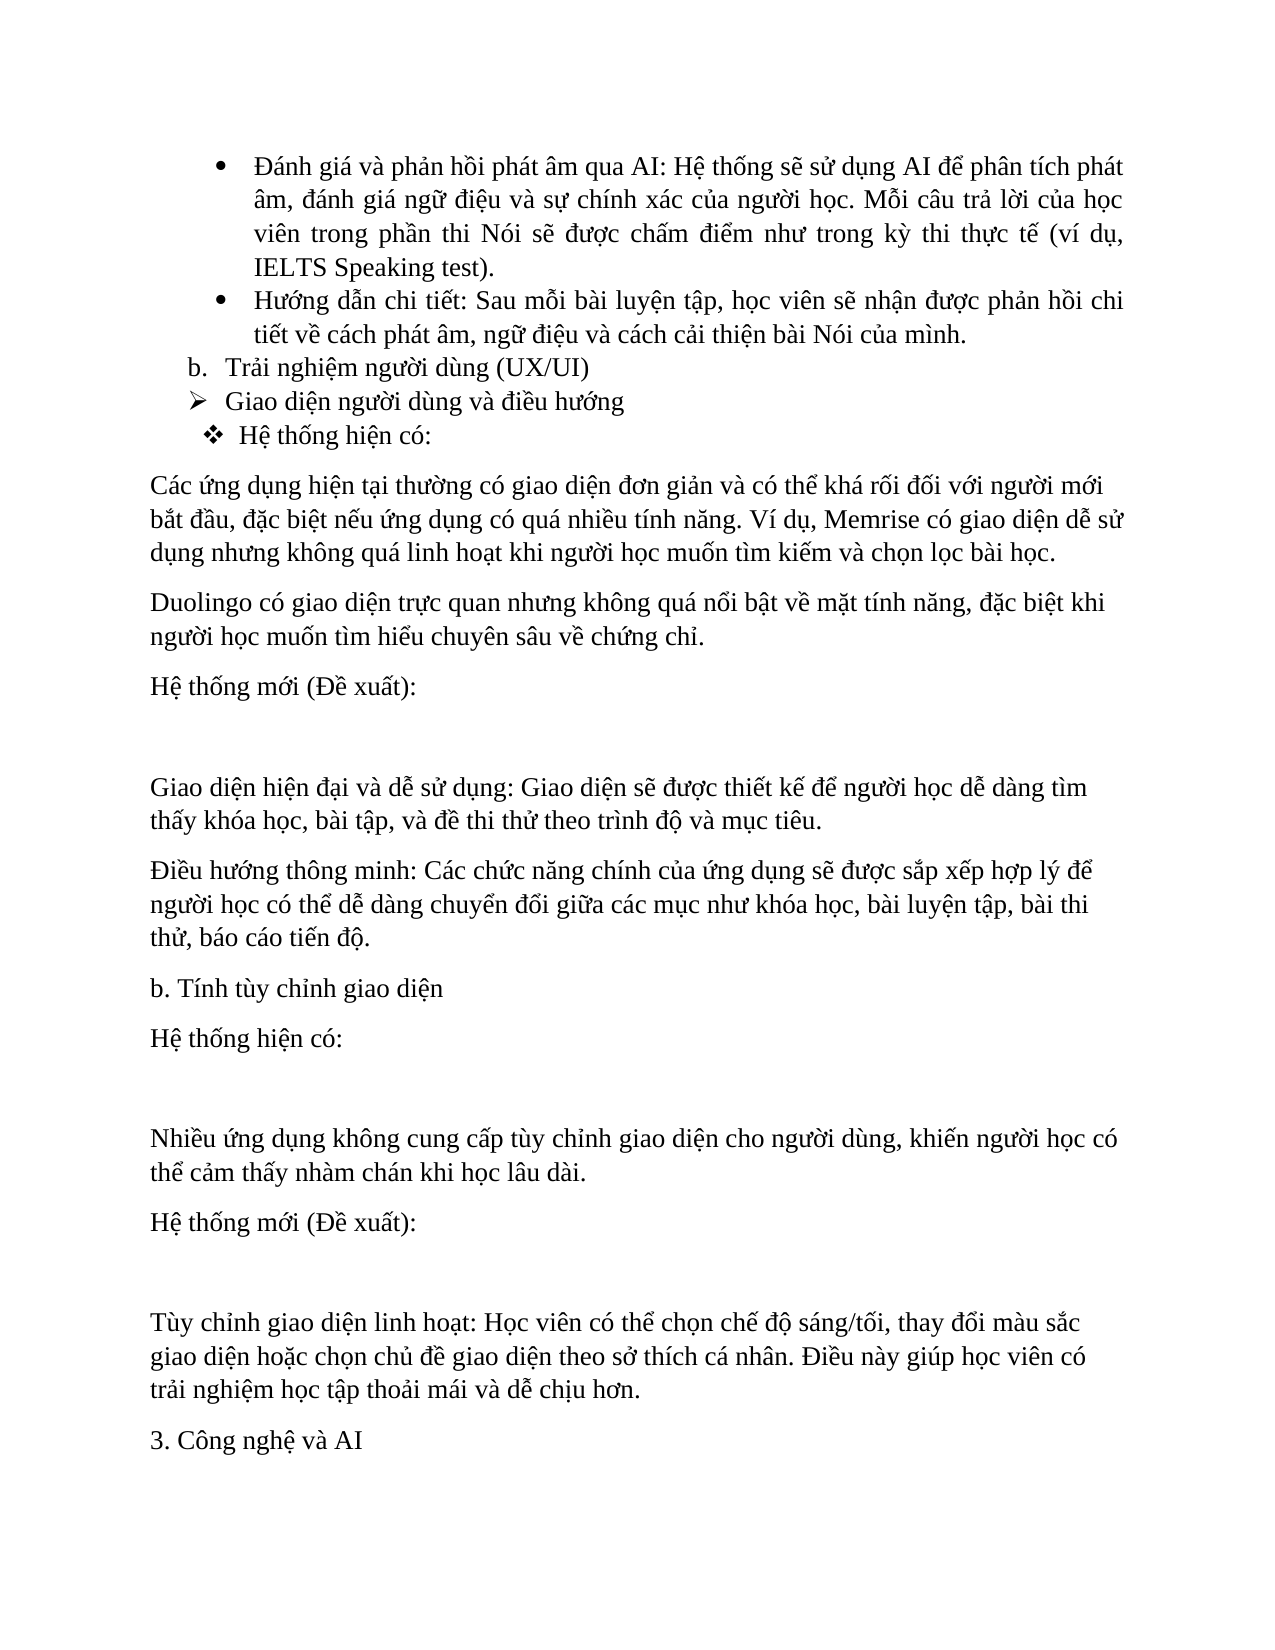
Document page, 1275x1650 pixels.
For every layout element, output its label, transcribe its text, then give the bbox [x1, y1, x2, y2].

text Tùy chỉnh giao diện linh hoạt: Học viên có thể chọn chế độ sáng/tối, thay đổi màu sắc giao diện hoặc chọn chủ đề giao diện theo sở thích cá nhân. Điều này giúp học viên có trải nghiệm học tập thoải mái và dễ chịu hơn. [150, 1306, 1125, 1405]
list Đánh giá và phản hồi phát âm qua AI: Hệ thống sẽ sử dụng AI để phân tích phát âm, đánh giá ngữ điệu và sự chính xác của người học. Mỗi câu trả lời của học viên trong phần thi Nói sẽ được chấm điểm như trong kỳ thi thực tế (ví dụ, IELTS Speaking test). [216, 150, 1125, 282]
text Hệ thống mới (Đề xuất): [150, 1206, 1125, 1237]
list Hướng dẫn chi tiết: Sau mỗi bài luyện tập, học viên sẽ nhận được phản hồi chi tiết về cách phát âm, ngữ điệu và cách cải thiện bài Nói của mình. [216, 284, 1125, 349]
list Trải nghiệm người dùng (UX/UI) [187, 351, 1125, 383]
text Hệ thống mới (Đề xuất): [150, 670, 1125, 701]
list Hệ thống hiện có: [201, 419, 1125, 450]
text Giao diện hiện đại và dễ sử dụng: Giao diện sẽ được thiết kế để người học dễ dàng tìm thấy khóa học, bài tập, và đề thi thử theo trình độ và mục tiêu. [150, 771, 1125, 835]
list Giao diện người dùng và điều hướng [187, 385, 1125, 416]
text Duolingo có giao diện trực quan nhưng không quá nổi bật về mặt tính năng, đặc biệt khi người học muốn tìm hiểu chuyên sâu về chứng chỉ. [150, 586, 1125, 651]
text 3. Công nghệ và AI [150, 1424, 1125, 1455]
text Nhiều ứng dụng không cung cấp tùy chỉnh giao diện cho người dùng, khiến người học có thể cảm thấy nhàm chán khi học lâu dài. [150, 1122, 1125, 1187]
text Hệ thống hiện có: [150, 1022, 1125, 1053]
text Điều hướng thông minh: Các chức năng chính của ứng dụng sẽ được sắp xếp hợp lý để người học có thể dễ dàng chuyển đổi giữa các mục như khóa học, bài luyện tập, bài thi thử, báo cáo tiến độ. [150, 854, 1125, 953]
text Các ứng dụng hiện tại thường có giao diện đơn giản và có thể khá rối đối với người mới bắt đầu, đặc biệt nếu ứng dụng có quá nhiều tính năng. Ví dụ, Memrise có giao diện dễ sử dụng nhưng không quá linh hoạt khi người học muốn tìm kiếm và chọn lọc bài học. [150, 469, 1125, 567]
text b. Tính tùy chỉnh giao diện [150, 972, 1125, 1003]
